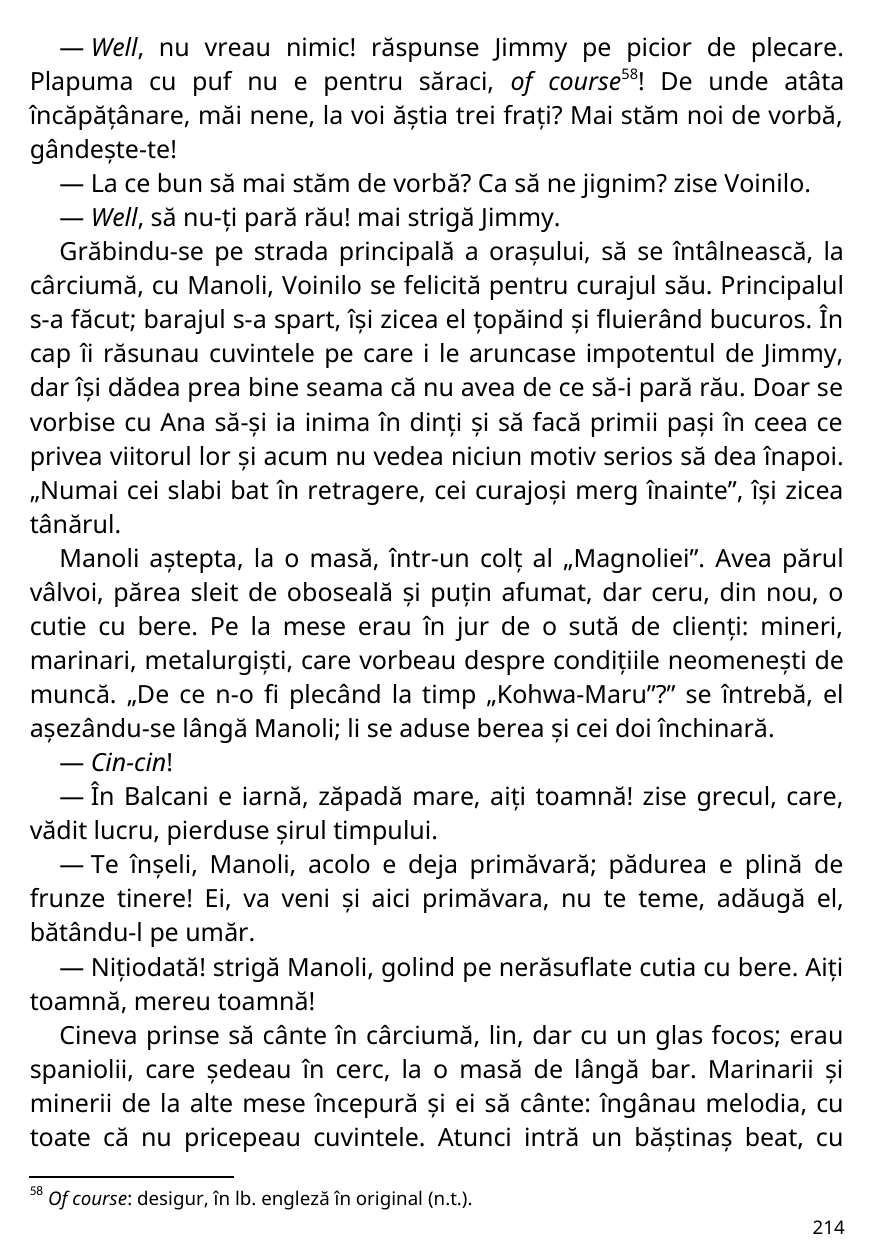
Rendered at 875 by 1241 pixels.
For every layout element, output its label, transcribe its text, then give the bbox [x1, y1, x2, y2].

text — Cin-cin! [29, 745, 844, 779]
text — Nițiodată! strigă Manoli, golind pe nerăsuflate cutia cu bere. Aiți toamnă, mereu toamnă! [29, 949, 844, 1017]
text — Well, nu vreau nimic! răspunse Jimmy pe picior de plecare. Plapuma cu puf nu e pentru săraci, of course! De unde atâta încăpățânare, măi nene, la voi ăștia trei frați? Mai stăm noi de vorbă, gândește-te! [29, 29, 844, 166]
text Grăbindu-se pe strada principală a orașului, să se întâlnească, la cârciumă, cu Manoli, Voinilo se felicită pentru curajul său. Principalul s-a făcut; barajul s-a spart, își zicea el țopăind și fluierând bucuros. În cap îi răsunau cuvintele pe care i le aruncase impotentul de Jimmy, dar își dădea prea bine seama că nu avea de ce să-i pară rău. Doar se vorbise cu Ana să-și ia inima în dinți și să facă primii pași în ceea ce privea viitorul lor și acum nu vedea niciun motiv serios să dea înapoi. „Numai cei slabi bat în retragere, cei curajoși merg înainte”, își zicea tânărul. [29, 234, 844, 540]
text Manoli aștepta, la o masă, într-un colț al „Magnoliei”. Avea părul vâlvoi, părea sleit de oboseală și puțin afumat, dar ceru, din nou, o cutie cu bere. Pe la mese erau în jur de o sută de clienți: mineri, marinari, metalurgiști, care vorbeau despre condițiile neomenești de muncă. „De ce n-o fi plecând la timp „Kohwa-Maru”?” se întrebă, el așezându-se lângă Manoli; li se aduse berea și cei doi închinară. [29, 540, 844, 745]
text — Well, să nu-ți pară rău! mai strigă Jimmy. [29, 200, 844, 234]
text — Te înșeli, Manoli, acolo e deja primăvară; pădurea e plină de frunze tinere! Ei, va veni și aici primăvara, nu te teme, adăugă el, bătându-l pe umăr. [29, 847, 844, 949]
text — La ce bun să mai stăm de vorbă? Ca să ne jignim? zise Voinilo. [29, 166, 844, 200]
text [29, 1017, 844, 1153]
text — În Balcani e iarnă, zăpadă mare, aiți toamnă! zise grecul, care, vădit lucru, pierduse șirul timpului. [29, 779, 844, 847]
